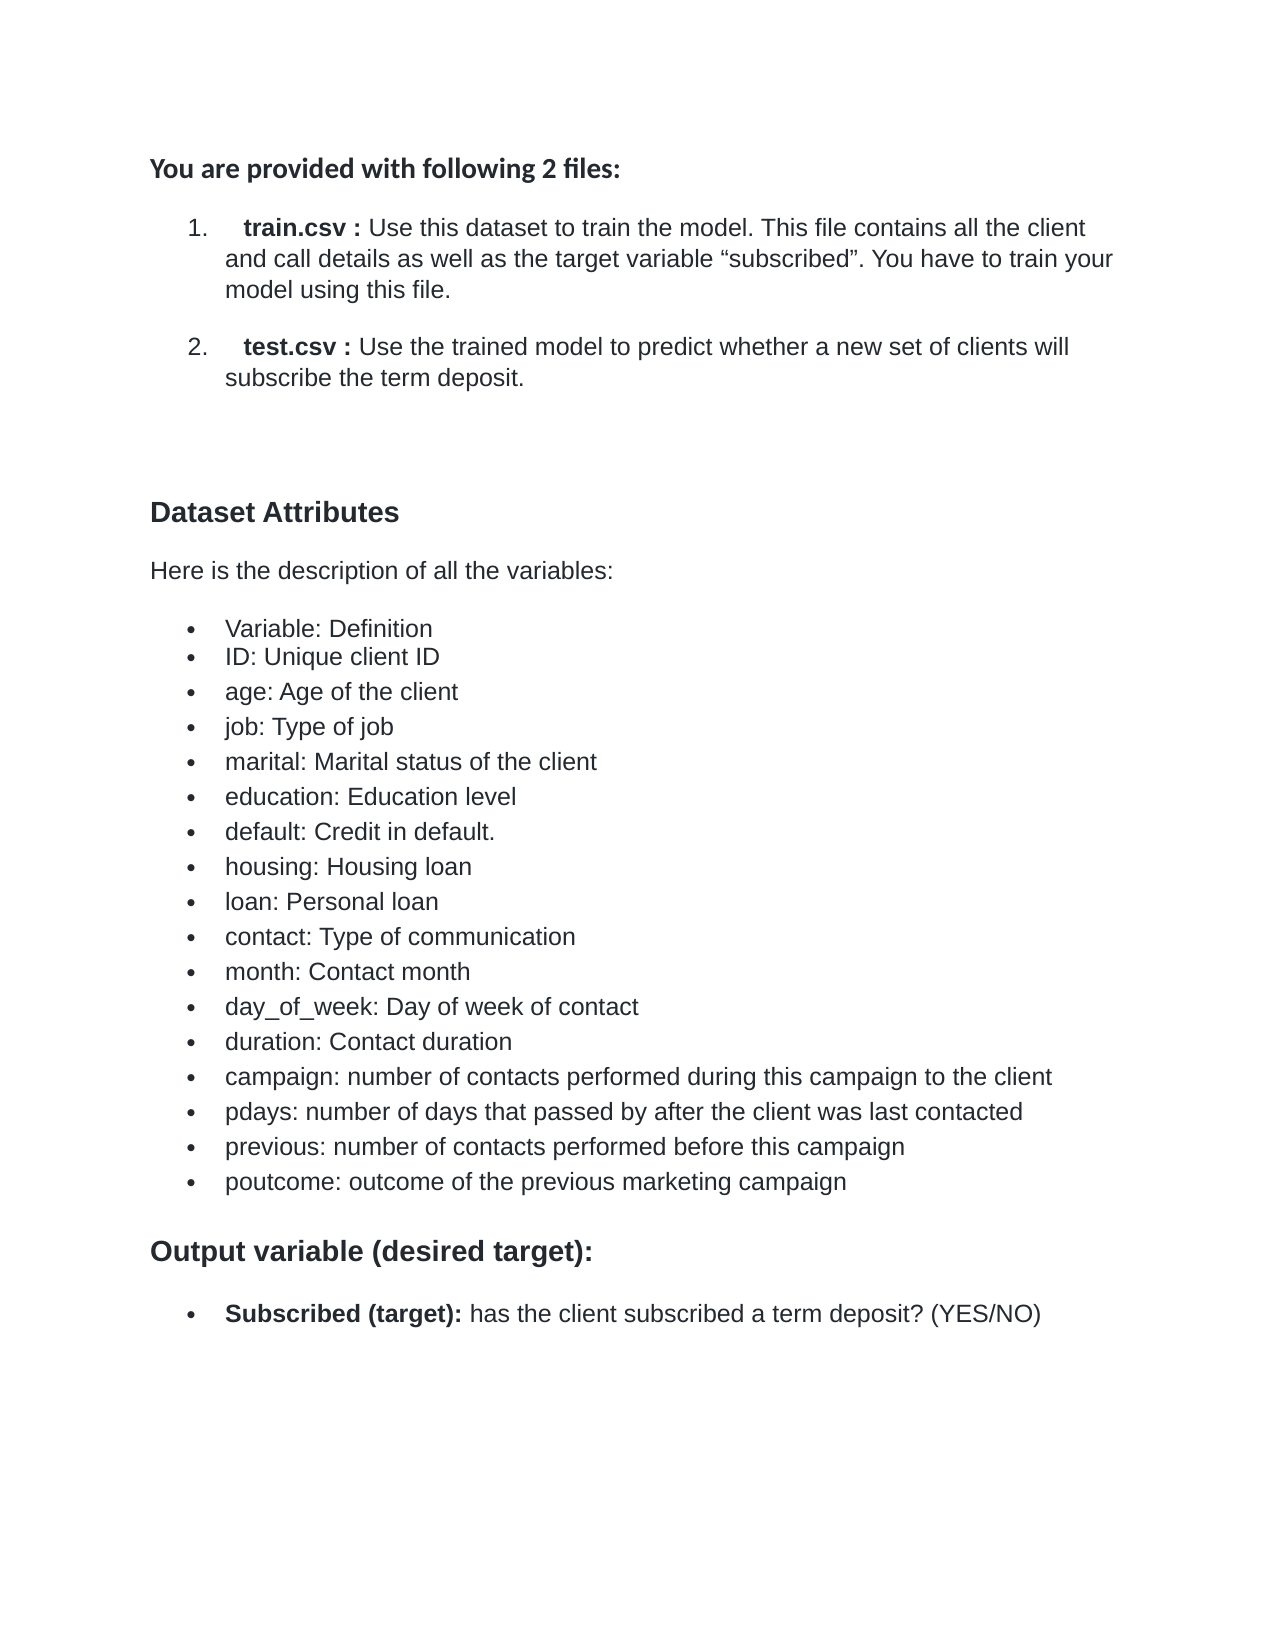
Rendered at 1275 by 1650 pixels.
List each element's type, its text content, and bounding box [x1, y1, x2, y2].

list pdays: number of days that passed by after the client was last contacted [187, 1097, 1125, 1126]
text Here is the description of all the variables: [150, 556, 1125, 584]
list Variable: Definition [187, 614, 1125, 642]
text You are provided with following 2 files: [150, 150, 1125, 186]
list housing: Housing loan [187, 852, 1125, 881]
list duration: Contact duration [187, 1027, 1125, 1056]
list Subscribed (target): has the client subscribed a term deposit? (YES/NO) [187, 1299, 1125, 1328]
list poutcome: outcome of the previous marketing campaign [187, 1167, 1125, 1196]
list day_of_week: Day of week of contact [187, 992, 1125, 1021]
list campaign: number of contacts performed during this campaign to the client [187, 1062, 1125, 1091]
list education: Education level [187, 782, 1125, 811]
text 2. test.csv : Use the trained model to predict whether a new set of clients will subscribe the term deposit. [187, 332, 1125, 391]
list default: Credit in default. [187, 817, 1125, 846]
list marital: Marital status of the client [187, 747, 1125, 776]
text 1. train.csv : Use this dataset to train the model. This file contains all the client and call details as well as the target variable “subscribed”. You have to train your model using this file. [187, 213, 1125, 304]
subtitle Output variable (desired target): [150, 1234, 1125, 1267]
list age: Age of the client [187, 677, 1125, 706]
subtitle Dataset Attributes [150, 494, 1125, 528]
list contact: Type of communication [187, 922, 1125, 951]
list ID: Unique client ID [187, 642, 1125, 671]
list job: Type of job [187, 712, 1125, 741]
list previous: number of contacts performed before this campaign [187, 1132, 1125, 1161]
list loan: Personal loan [187, 887, 1125, 916]
list month: Contact month [187, 957, 1125, 986]
